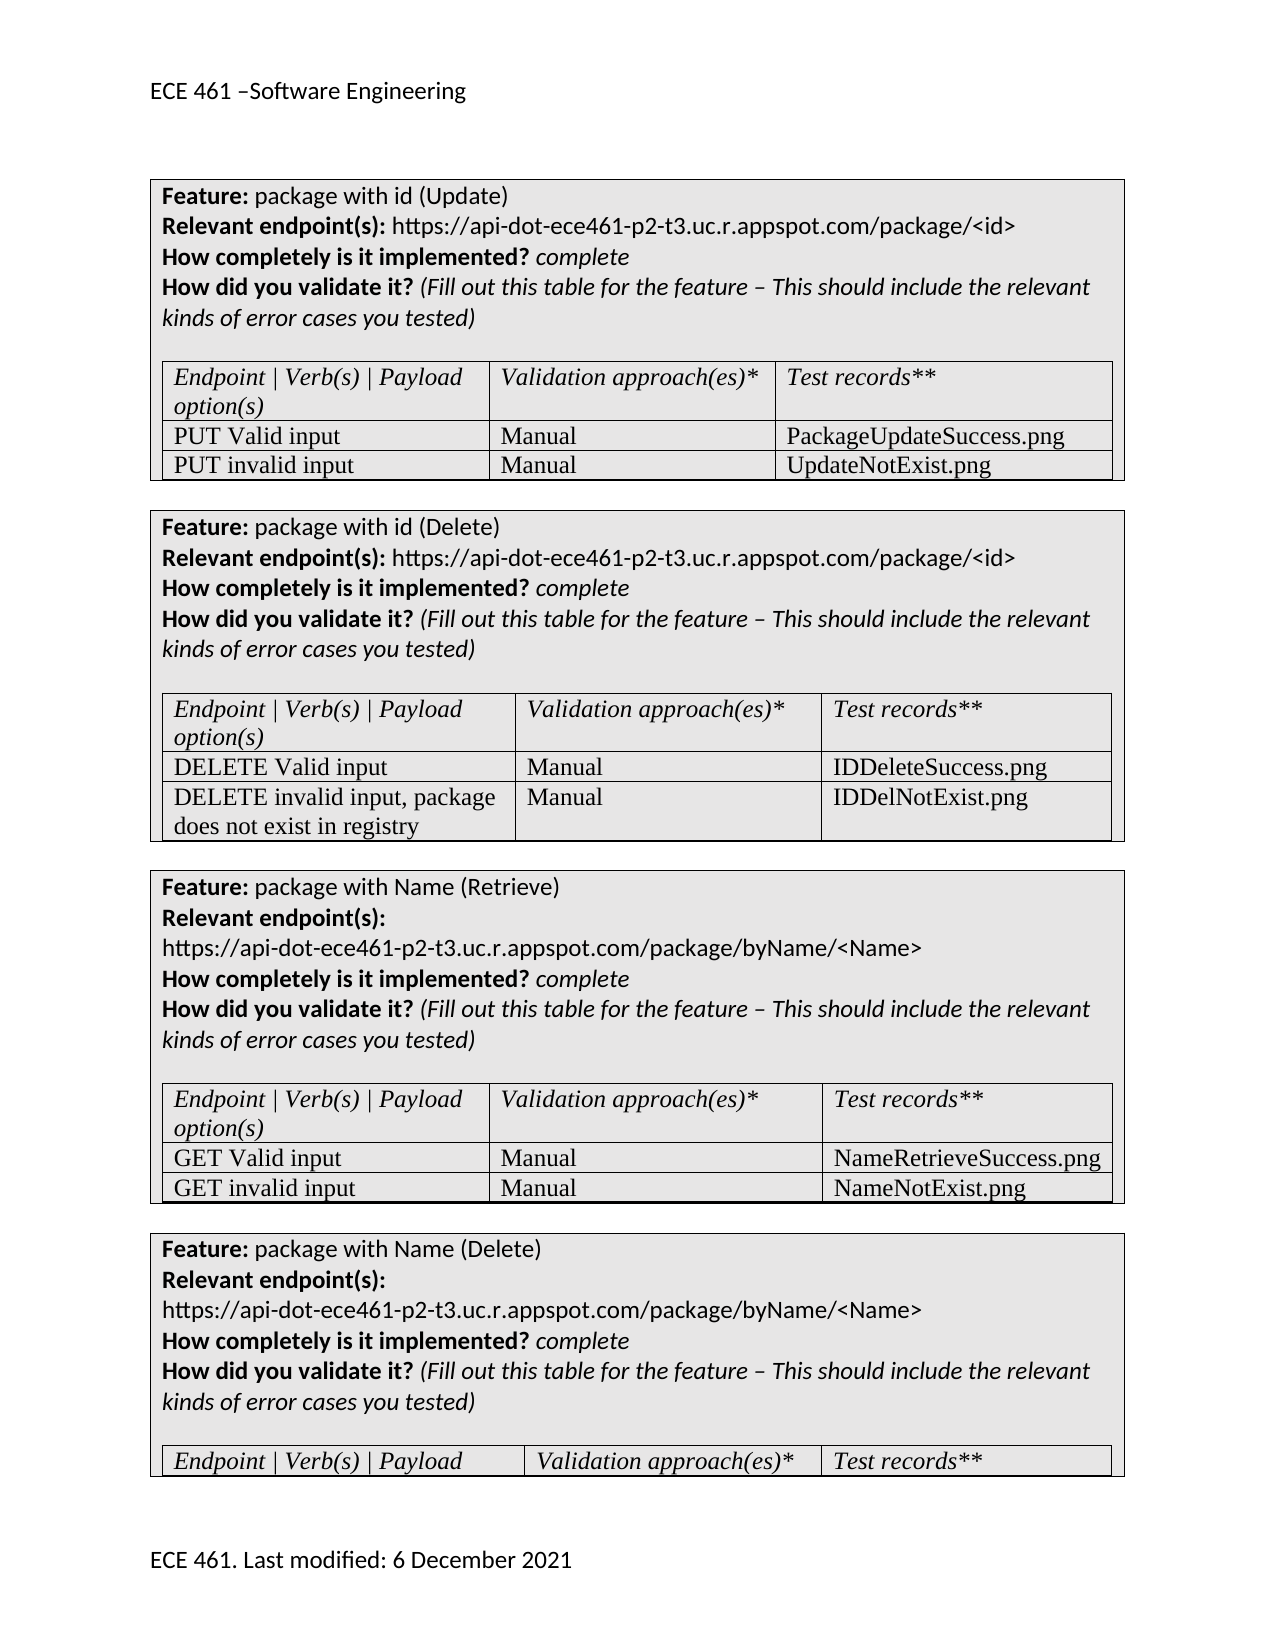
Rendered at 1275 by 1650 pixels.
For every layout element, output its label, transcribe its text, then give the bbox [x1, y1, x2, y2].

table_header Feature: package with id (Delete) Relevant endpoint(s): https://api-dot-ece461-p2-t3.uc.r.appspot.com/package/<id> How completely is it implemented? complete How did you validate it? (Fill out this table for the feature – This should include the relevant kinds of error cases you tested) [151, 511, 1124, 841]
table_header Feature: package with id (Update) Relevant endpoint(s): https://api-dot-ece461-p2-t3.uc.r.appspot.com/package/<id> How completely is it implemented? complete How did you validate it? (Fill out this table for the feature – This should include the relevant kinds of error cases you tested) [151, 180, 1124, 480]
table_header Feature: package with Name (Retrieve) Relevant endpoint(s): https://api-dot-ece461-p2-t3.uc.r.appspot.com/package/byName/<Name> How completely is it implemented? complete How did you validate it? (Fill out this table for the feature – This should include the relevant kinds of error cases you tested) [151, 871, 1124, 1203]
